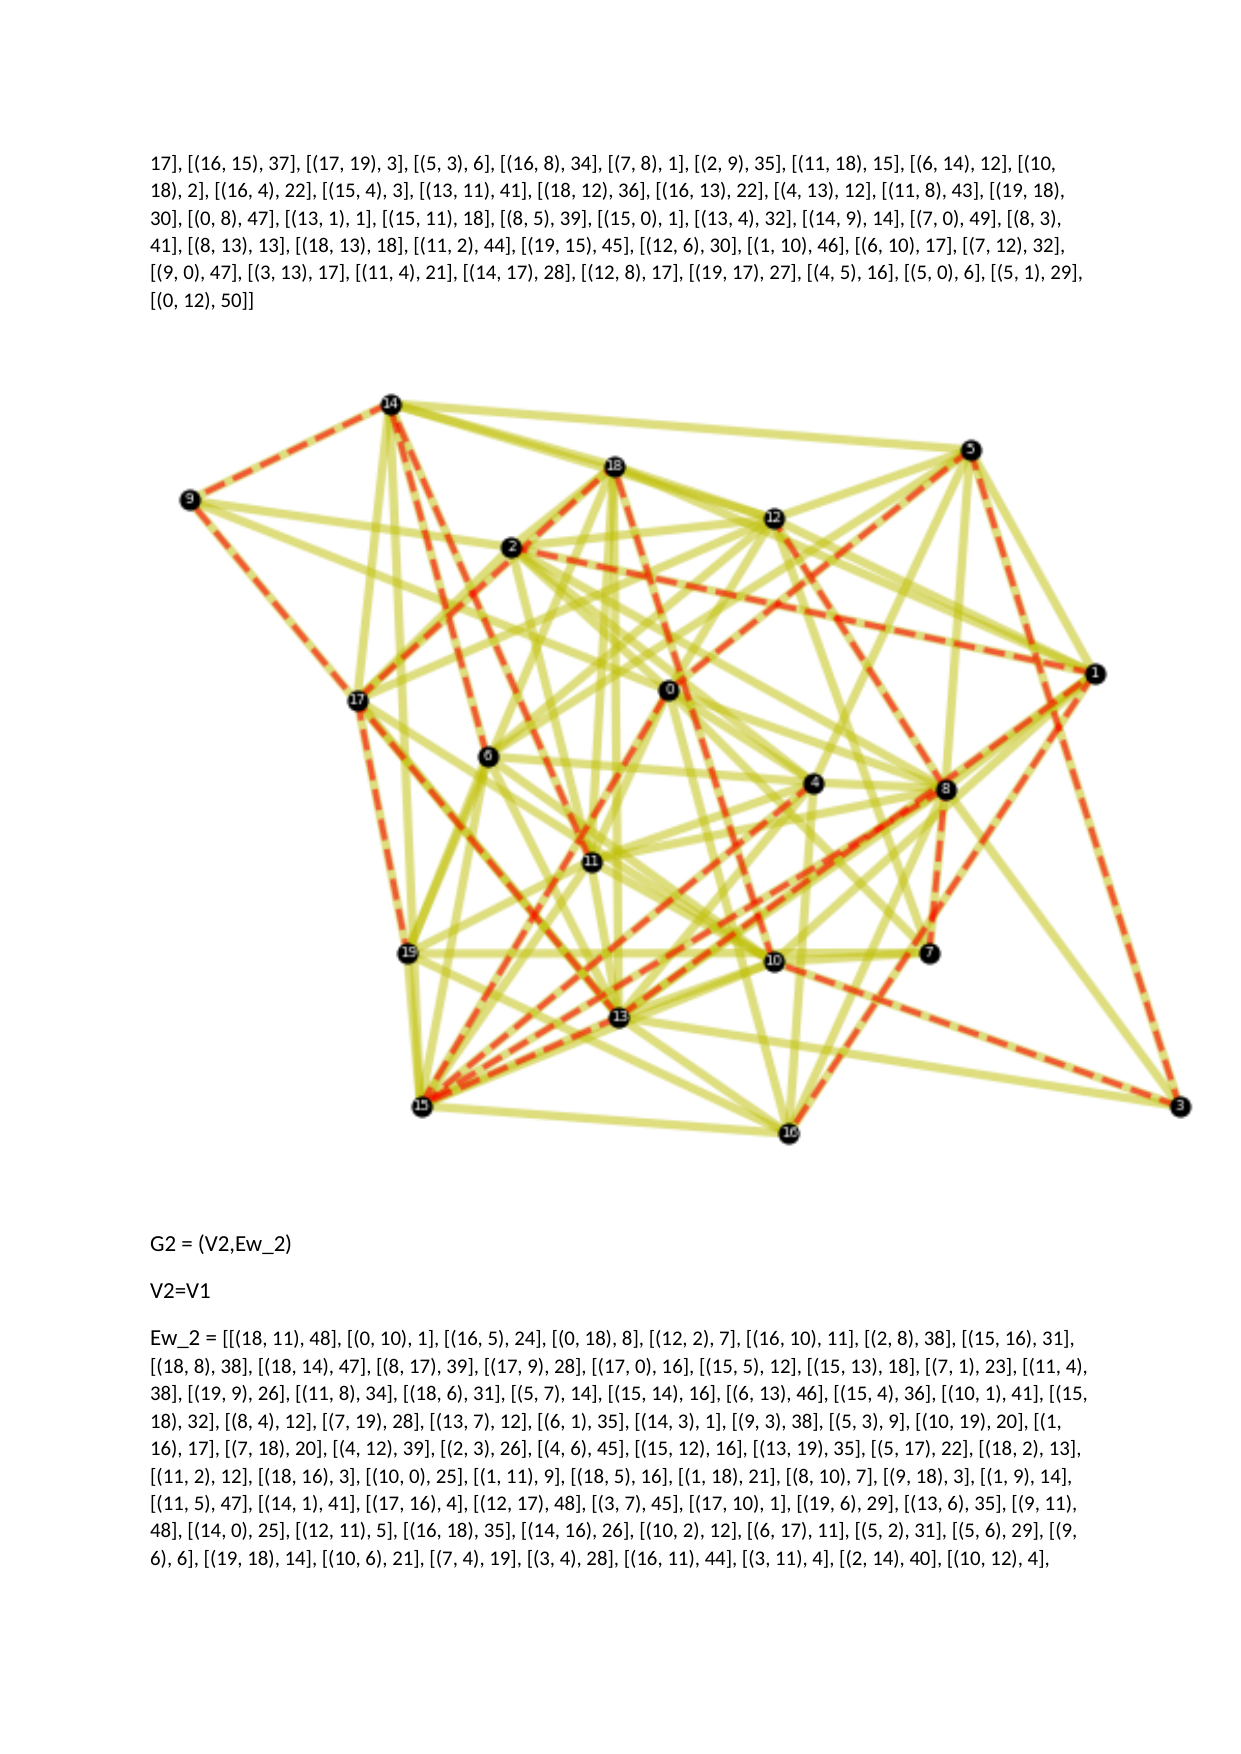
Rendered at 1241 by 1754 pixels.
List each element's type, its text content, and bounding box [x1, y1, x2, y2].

text V2=V1 [150, 1276, 1090, 1304]
picture [150, 377, 1201, 1164]
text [150, 150, 1090, 312]
text G2 = (V2,Ew_2) [150, 1229, 1090, 1257]
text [150, 1323, 1090, 1570]
